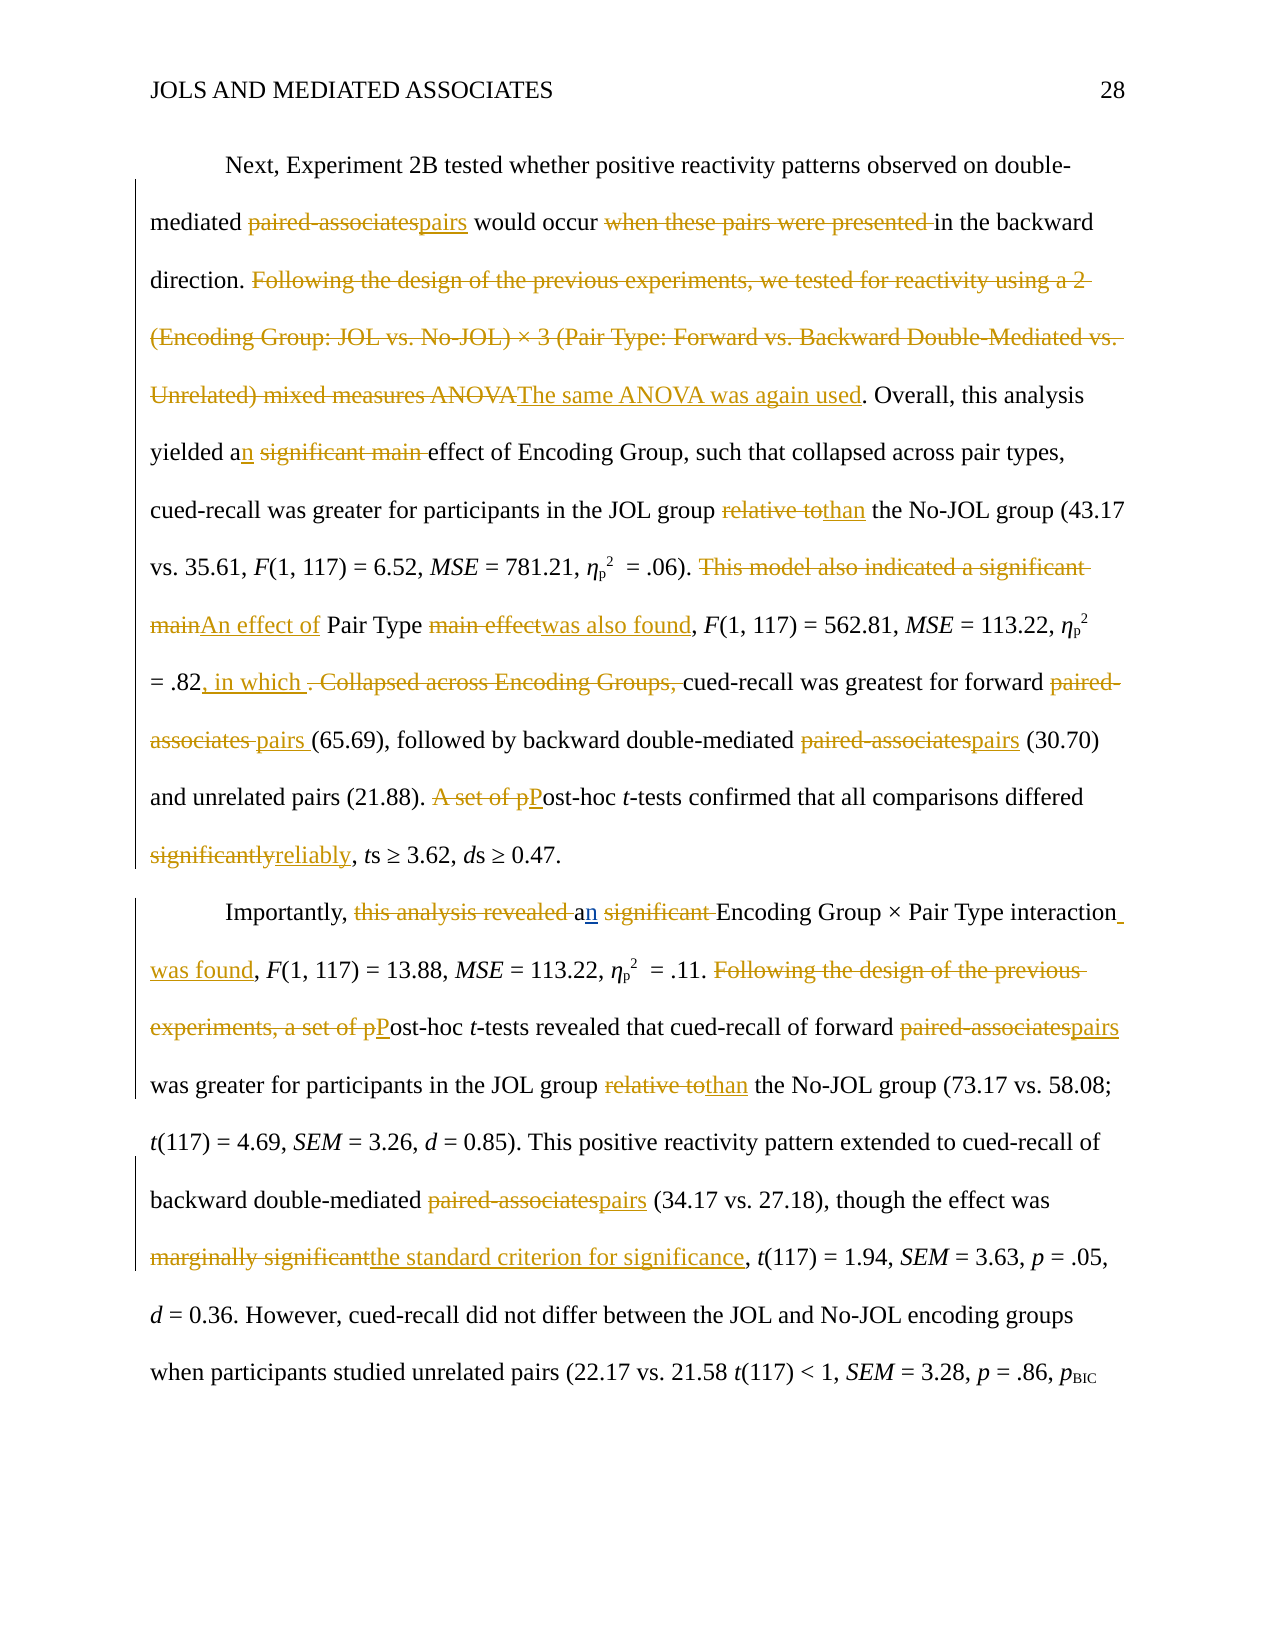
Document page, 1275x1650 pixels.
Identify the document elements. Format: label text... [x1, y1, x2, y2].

text Next, Experiment 2B tested whether positive reactivity patterns observed on double-mediated would occur in the backward direction. . Overall, this analysis yielded a effect of Encoding Group, such that collapsed across pair types, cued-recall was greater for participants in the JOL group the No-JOL group (43.17 vs. 35.61, F(1, 117) = 6.52, MSE = 781.21, ηp2 = .06). Pair Type , F(1, 117) = 562.81, MSE = 113.22, ηp2 = .82cued-recall was greatest for forward (65.69), followed by backward double-mediated (30.70) and unrelated pairs (21.88). ost-hoc t-tests confirmed that all comparisons differed , ts ≥ 3.62, ds ≥ 0.47. [150, 150, 1125, 869]
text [150, 897, 1125, 1386]
